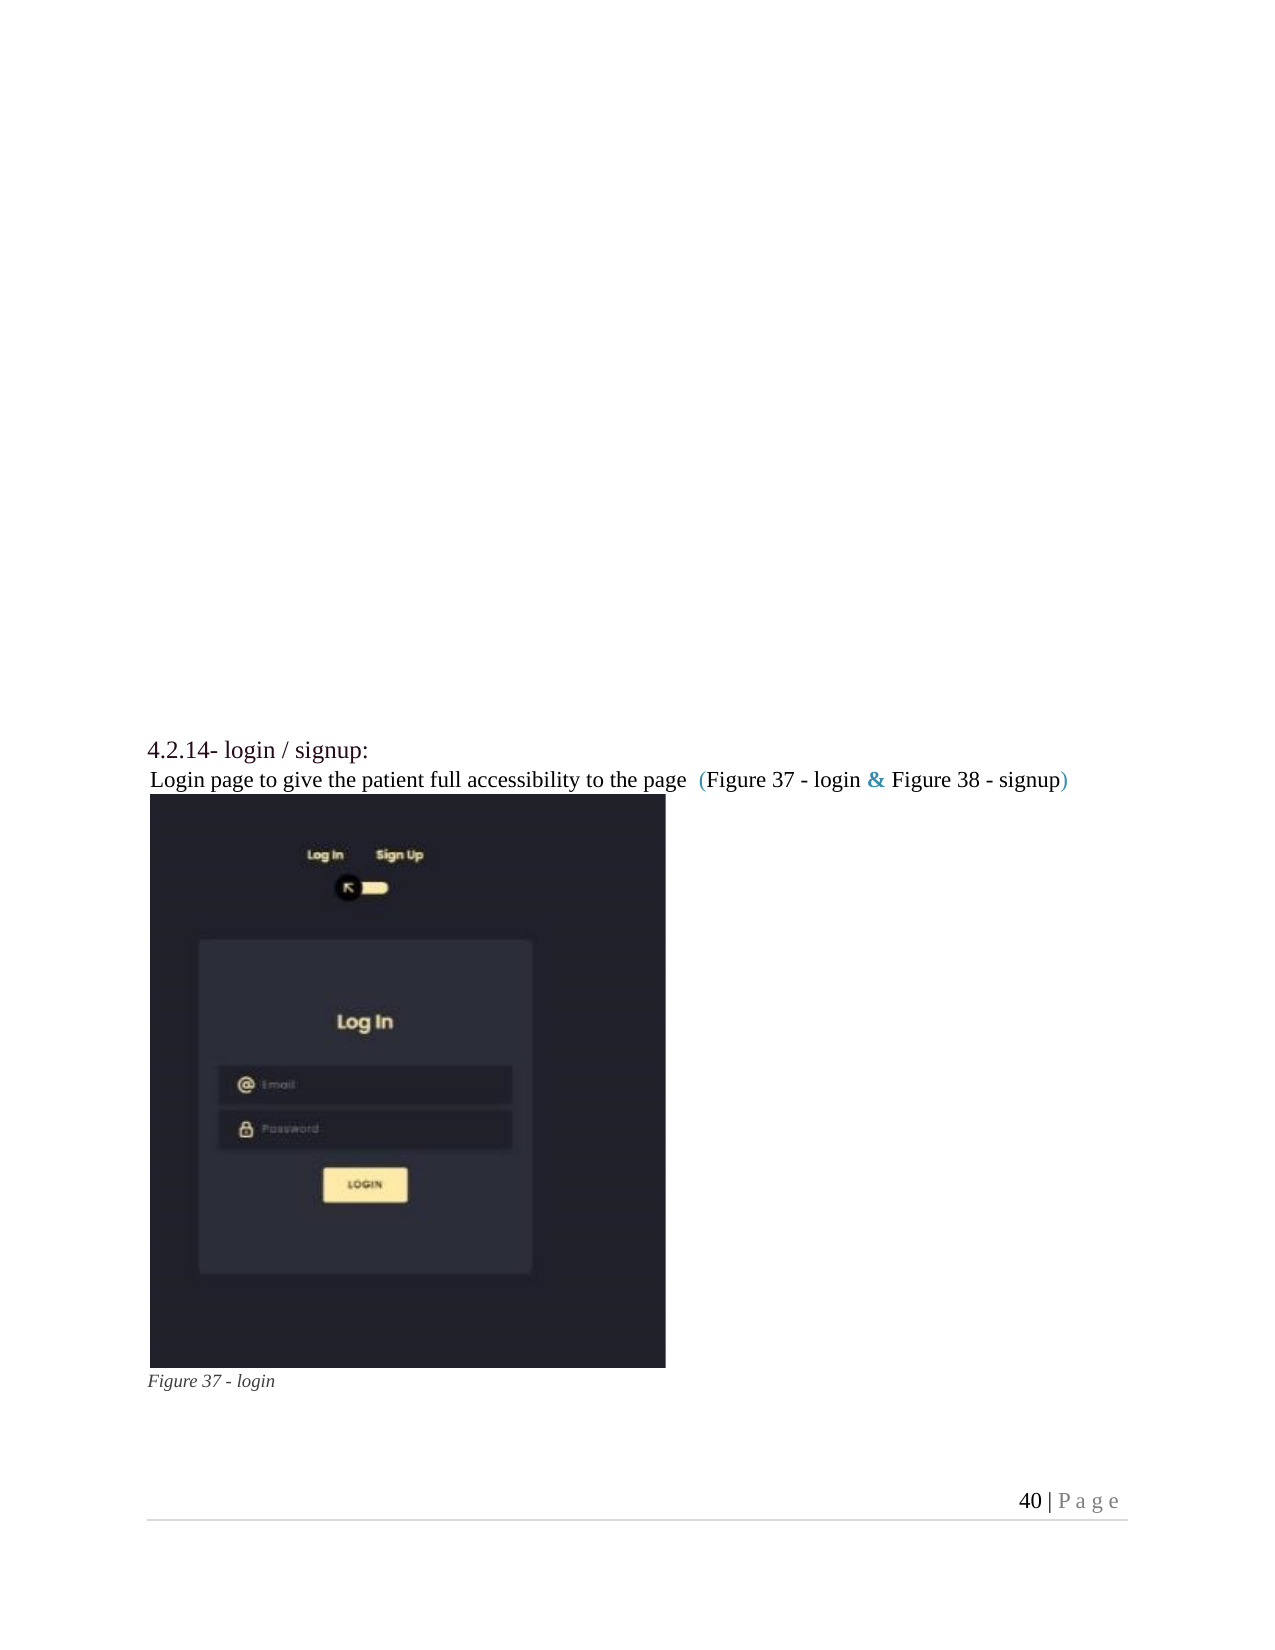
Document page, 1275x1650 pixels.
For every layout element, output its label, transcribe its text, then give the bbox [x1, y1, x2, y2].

text Figure 37 - login [147, 1370, 520, 1392]
text 4.2.14- login / signup: [147, 735, 1048, 763]
text Login page to give the patient full accessibility to the page (Figure 37 - login & Figure 38 - signup) [150, 766, 1241, 792]
picture [150, 794, 666, 1368]
